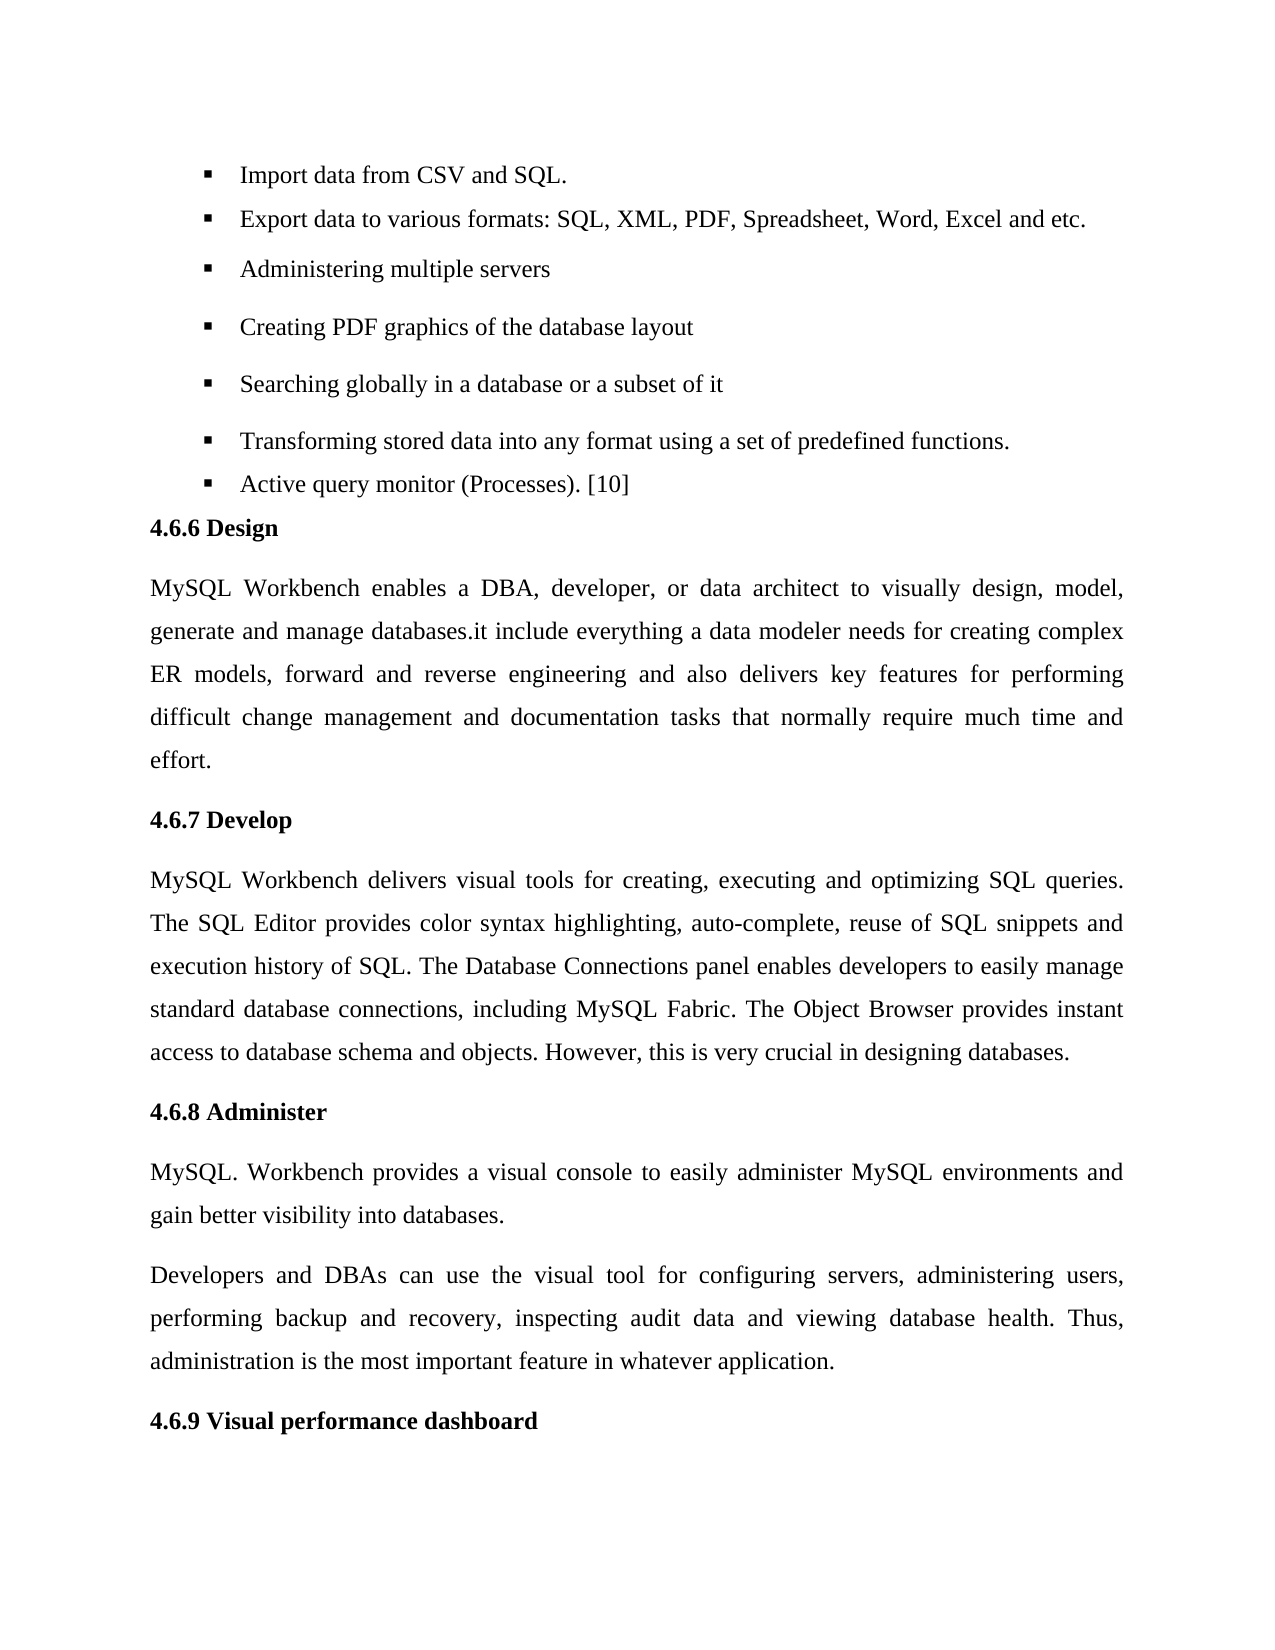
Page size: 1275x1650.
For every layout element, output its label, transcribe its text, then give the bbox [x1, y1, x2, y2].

text 4.6.6 Design [150, 513, 1125, 542]
list Administering multiple servers [202, 254, 1125, 283]
list Export data to various formats: SQL, XML, PDF, Spreadsheet, Word, Excel and etc. [202, 204, 1099, 233]
text 4.6.8 Administer [150, 1097, 1125, 1126]
text MySQL Workbench enables a DBA, developer, or data architect to visually design, model, generate and manage databases.it include everything a data modeler needs for creating complex ER models, forward and reverse engineering and also delivers key features for performing difficult change management and documentation tasks that normally require much time and effort. [150, 573, 1125, 774]
text 4.6.7 Develop [150, 805, 1125, 834]
text MySQL Workbench delivers visual tools for creating, executing and optimizing SQL queries. The SQL Editor provides color syntax highlighting, auto-complete, reuse of SQL snippets and execution history of SQL. The Database Connections panel enables developers to easily manage standard database connections, including MySQL Fabric. The Object Browser provides instant access to database schema and objects. However, this is very crucial in designing databases. [150, 865, 1125, 1066]
list Creating PDF graphics of the database layout [202, 312, 1125, 340]
list Searching globally in a database or a subset of it [202, 369, 1125, 397]
text MySQL. Workbench provides a visual console to easily administer MySQL environments and gain better visibility into databases. [150, 1157, 1125, 1229]
text 4.6.9 Visual performance dashboard [150, 1406, 1125, 1434]
text Developers and DBAs can use the visual tool for configuring servers, administering users, performing backup and recovery, inspecting audit data and viewing database health. Thus, administration is the most important feature in whatever application. [150, 1260, 1125, 1375]
list Import data from CSV and SQL. [202, 161, 1125, 189]
list Transforming stored data into any format using a set of predefined functions. [202, 426, 1114, 454]
list Active query monitor (Processes). [202, 469, 1125, 498]
